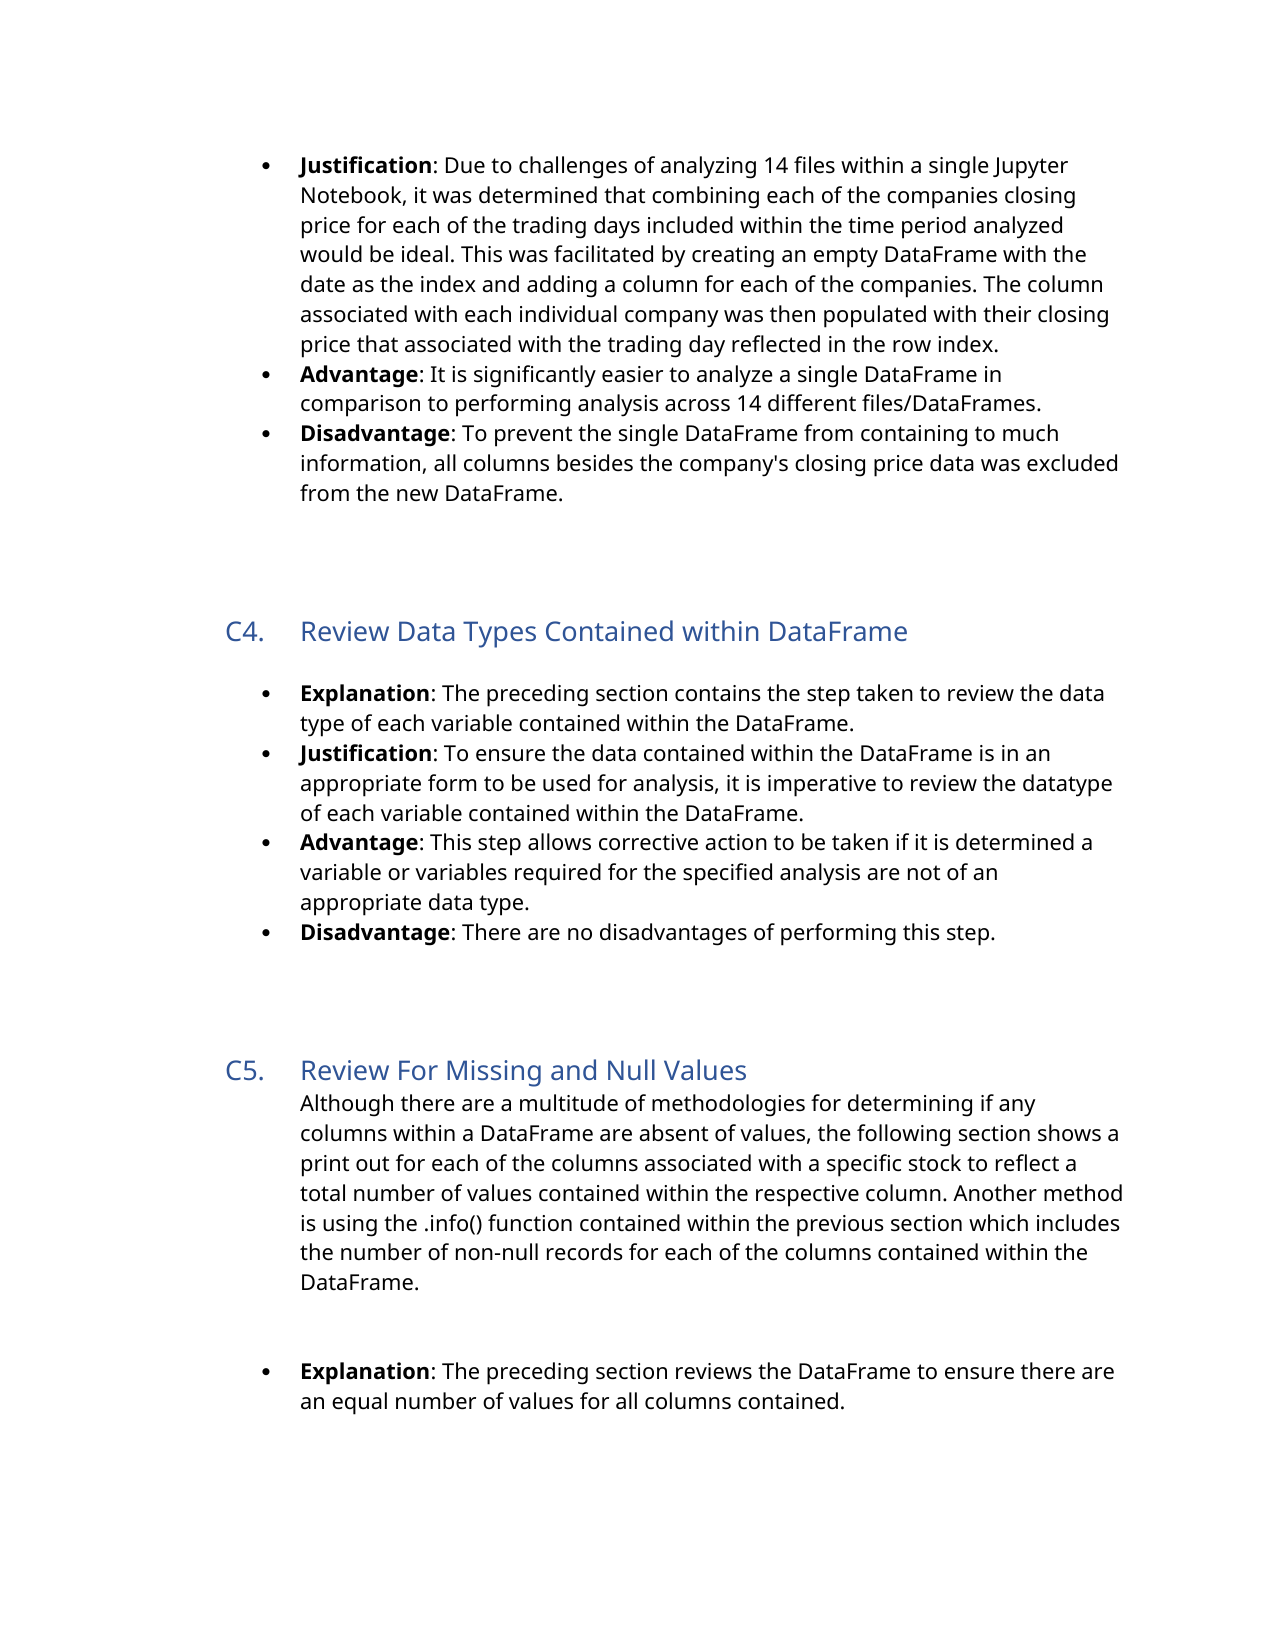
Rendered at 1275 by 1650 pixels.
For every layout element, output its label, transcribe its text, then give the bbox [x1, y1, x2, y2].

subtitle C5. Review For Missing and Null Values [225, 1051, 1125, 1088]
list Justification: Due to challenges of analyzing 14 files within a single Jupyter Notebook, it was determined that combining each of the companies closing price for each of the trading days included within the time period analyzed would be ideal. This was facilitated by creating an empty DataFrame with the date as the index and adding a column for each of the companies. The column associated with each individual company was then populated with their closing price that associated with the trading day reflected in the row index. [262, 150, 1125, 358]
list Justification: To ensure the data contained within the DataFrame is in an appropriate form to be used for analysis, it is imperative to review the datatype of each variable contained within the DataFrame. [262, 738, 1125, 827]
list Explanation: The preceding section reviews the DataFrame to ensure there are an equal number of values for all columns contained. [262, 1356, 1125, 1415]
list Explanation: The preceding section contains the step taken to review the data type of each variable contained within the DataFrame. [262, 678, 1125, 738]
list Disadvantage: There are no disadvantages of performing this step. [262, 917, 1125, 947]
subtitle C4. Review Data Types Contained within DataFrame [225, 612, 1125, 649]
list Disadvantage: To prevent the single DataFrame from containing to much information, all columns besides the company's closing price data was excluded from the new DataFrame. [262, 418, 1125, 507]
list Advantage: This step allows corrective action to be taken if it is determined a variable or variables required for the specified analysis are not of an appropriate data type. [262, 827, 1125, 917]
text Although there are a multitude of methodologies for determining if any columns within a DataFrame are absent of values, the following section shows a print out for each of the columns associated with a specific stock to reflect a total number of values contained within the respective column. Another method is using the .info() function contained within the previous section which includes the number of non-null records for each of the columns contained within the DataFrame. [300, 1088, 1125, 1297]
list Advantage: It is significantly easier to analyze a single DataFrame in comparison to performing analysis across 14 different files/DataFrames. [262, 358, 1125, 418]
